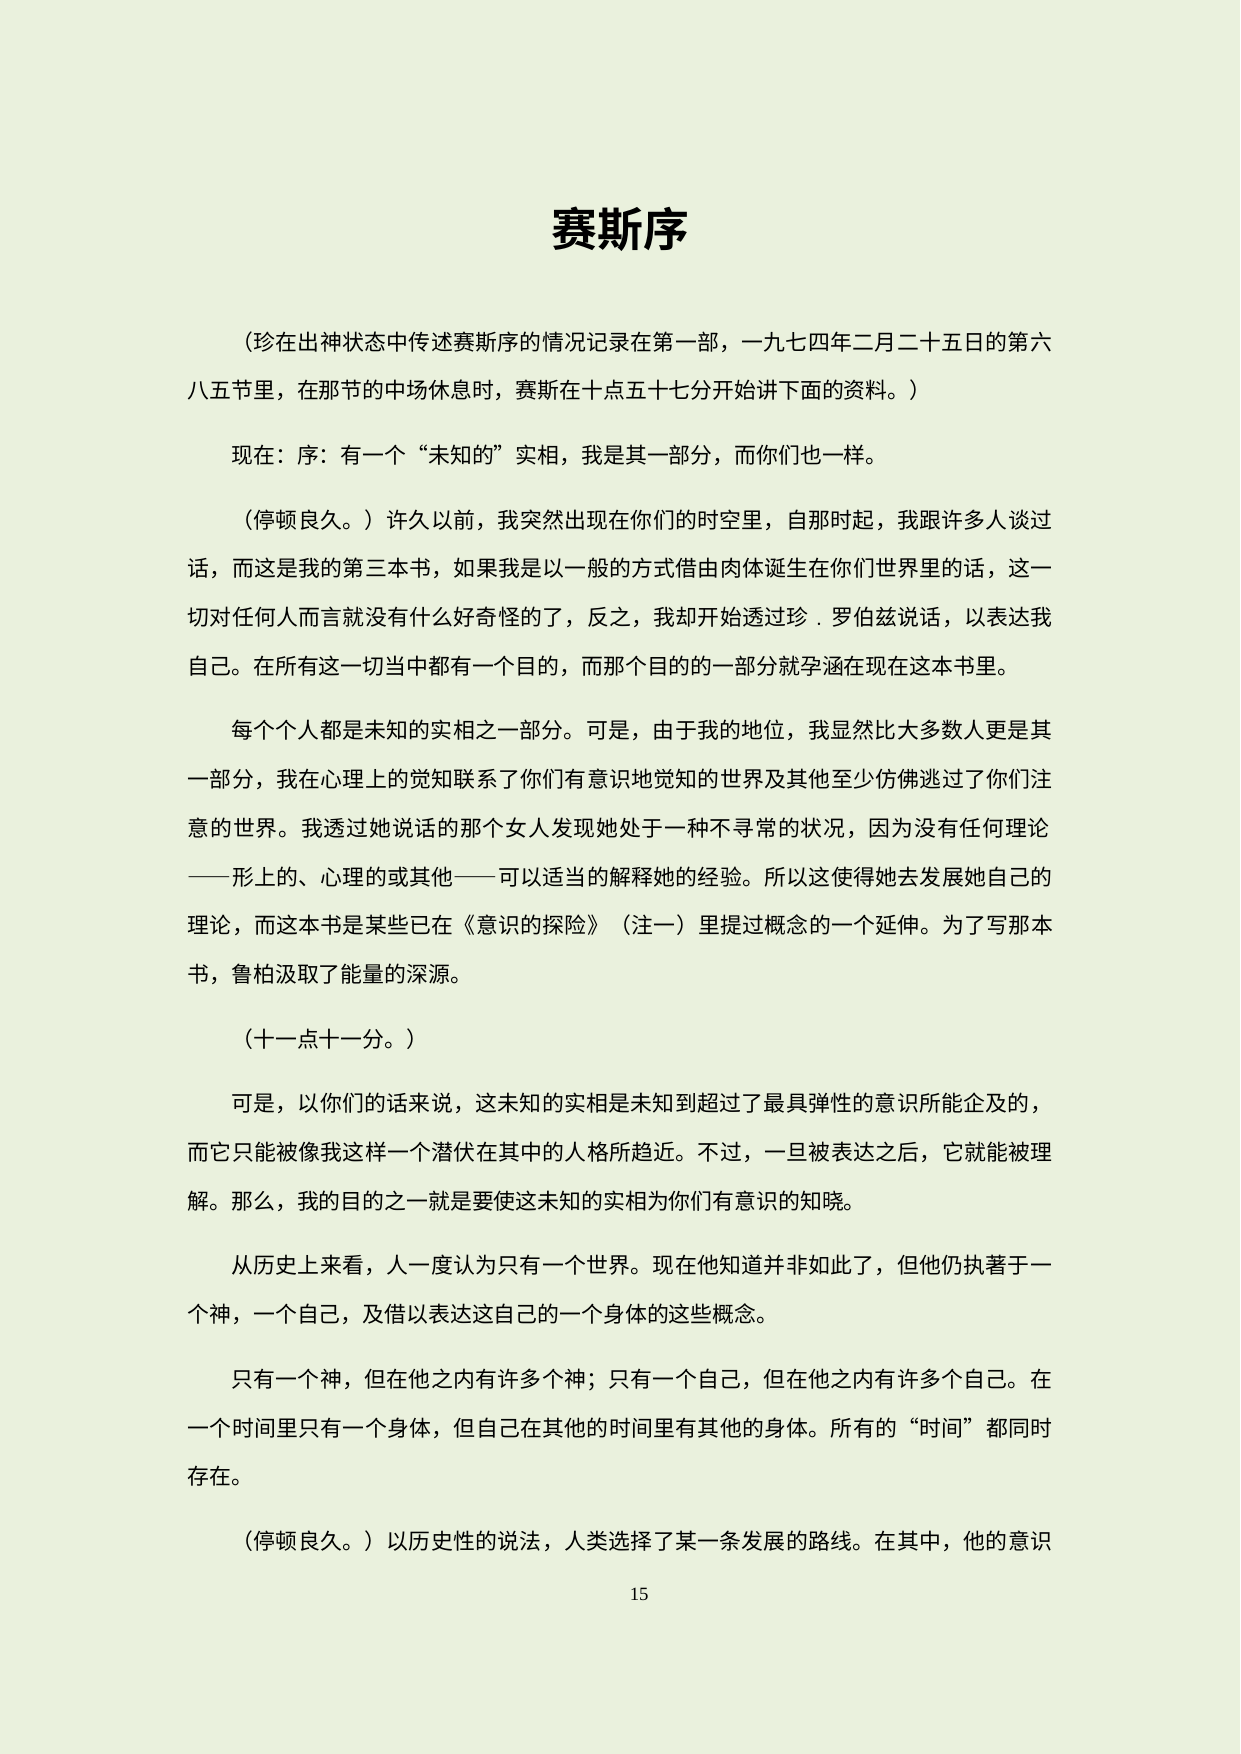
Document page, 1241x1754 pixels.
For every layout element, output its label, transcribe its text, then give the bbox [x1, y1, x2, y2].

text 现在：序：有一个“未知的”实相，我是其一部分，而你们也一样。 [187, 438, 1053, 470]
text （十一点十一分。） [187, 1021, 1053, 1054]
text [187, 1523, 1053, 1556]
text （珍在出神状态中传述赛斯序的情况记录在第一部，一九七四年二月二十五日的第六八五节里，在那节的中场休息时，赛斯在十点五十七分开始讲下面的资料。） [187, 324, 1053, 406]
text 从历史上来看，人一度认为只有一个世界。现在他知道并非如此了，但他仍执著于一个神，一个自己，及借以表达这自己的一个身体的这些概念。 [187, 1248, 1053, 1329]
text 只有一个神，但在他之内有许多个神；只有一个自己，但在他之内有许多个自己。在一个时间里只有一个身体，但自己在其他的时间里有其他的身体。所有的“时间”都同时存在。 [187, 1361, 1053, 1491]
text 每个个人都是未知的实相之一部分。可是，由于我的地位，我显然比大多数人更是其一部分，我在心理上的觉知联系了你们有意识地觉知的世界及其他至少仿佛逃过了你们注意的世界。我透过她说话的那个女人发现她处于一种不寻常的状况，因为没有任何理论——形上的、心理的或其他——可以适当的解释她的经验。所以这使得她去发展她自己的理论，而这本书是某些已在《意识的探险》（注一）里提过概念的一个延伸。为了写那本书，鲁柏汲取了能量的深源。 [187, 713, 1053, 989]
subtitle 赛斯序 [187, 177, 1053, 275]
text 可是，以你们的话来说，这未知的实相是未知到超过了最具弹性的意识所能企及的，而它只能被像我这样一个潜伏在其中的人格所趋近。不过，一旦被表达之后，它就能被理解。那么，我的目的之一就是要使这未知的实相为你们有意识的知晓。 [187, 1086, 1053, 1216]
text （停顿良久。）许久以前，我突然出现在你们的时空里，自那时起，我跟许多人谈过话，而这是我的第三本书，如果我是以一般的方式借由肉体诞生在你们世界里的话，这一切对任何人而言就没有什么好奇怪的了，反之，我却开始透过珍﹒罗伯兹说话，以表达我自己。在所有这一切当中都有一个目的，而那个目的的一部分就孕涵在现在这本书里。 [187, 502, 1053, 681]
